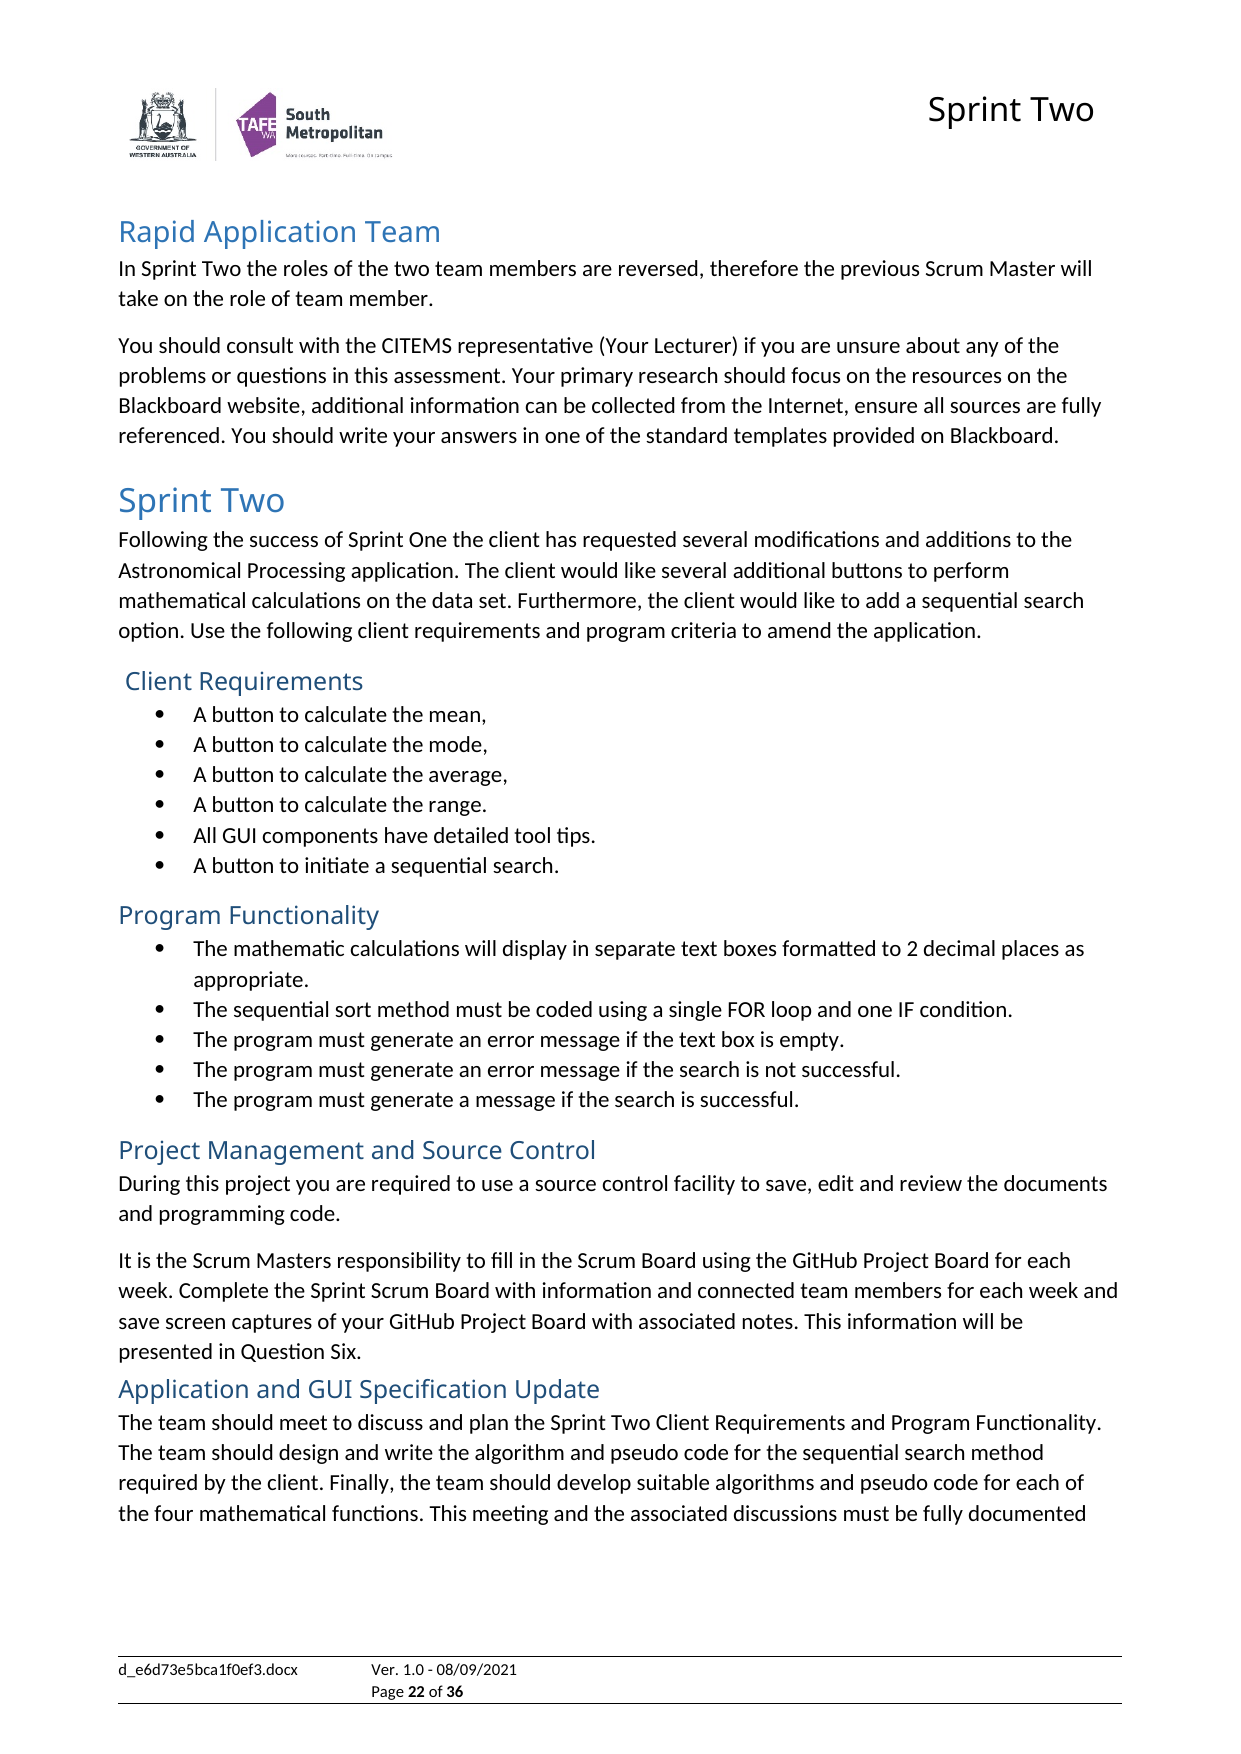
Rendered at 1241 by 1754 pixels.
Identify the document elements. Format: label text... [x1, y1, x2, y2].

list The sequential sort method must be coded using a single FOR loop and one IF condition. [156, 995, 1122, 1023]
subtitle Program Functionality [118, 898, 1122, 932]
list The program must generate an error message if the text box is empty. [156, 1025, 1122, 1053]
picture [129, 88, 393, 161]
list The mathematic calculations will display in separate text boxes formatted to 2 decimal places as appropriate. [156, 934, 1122, 993]
text During this project you are required to use a source control facility to save, edit and review the documents and programming code. [118, 1169, 1122, 1227]
list A button to calculate the mode, [156, 730, 1122, 758]
list A button to calculate the range. [156, 791, 1122, 818]
list All GUI components have detailed tool tips. [156, 821, 1122, 849]
list The program must generate a message if the search is successful. [156, 1086, 1122, 1114]
subtitle Client Requirements [118, 663, 1122, 697]
text Following the success of Sprint One the client has requested several modifications and additions to the Astronomical Processing application. The client would like several additional buttons to perform mathematical calculations on the data set. Furthermore, the client would like to add a sequential search option. Use the following client requirements and program criteria to amend the application. [118, 526, 1122, 644]
subtitle Sprint Two [118, 477, 1122, 522]
text In Sprint Two the roles of the two team members are reversed, therefore the previous Scrum Master will take on the role of team member. [118, 254, 1122, 312]
text You should consult with the CITEMS representative (Your Lecturer) if you are unsure about any of the problems or questions in this assessment. Your primary research should focus on the resources on the Blackboard website, additional information can be collected from the Internet, ensure all sources are fully referenced. You should write your answers in one of the standard templates provided on Blackboard. [118, 331, 1122, 449]
list A button to calculate the mean, [156, 700, 1122, 728]
list A button to initiate a sequential search. [156, 851, 1122, 879]
list A button to calculate the average, [156, 760, 1122, 788]
subtitle Application and GUI Specification Update [118, 1371, 1122, 1405]
list The program must generate an error message if the search is not successful. [156, 1055, 1122, 1083]
text It is the Scrum Masters responsibility to fill in the Scrum Board using the GitHub Project Board for each week. Complete the Sprint Scrum Board with information and connected team members for each week and save screen captures of your GitHub Project Board with associated notes. This information will be presented in Question Six. [118, 1246, 1122, 1365]
subtitle Project Management and Source Control [118, 1132, 1122, 1167]
subtitle Rapid Application Team [118, 211, 1122, 251]
